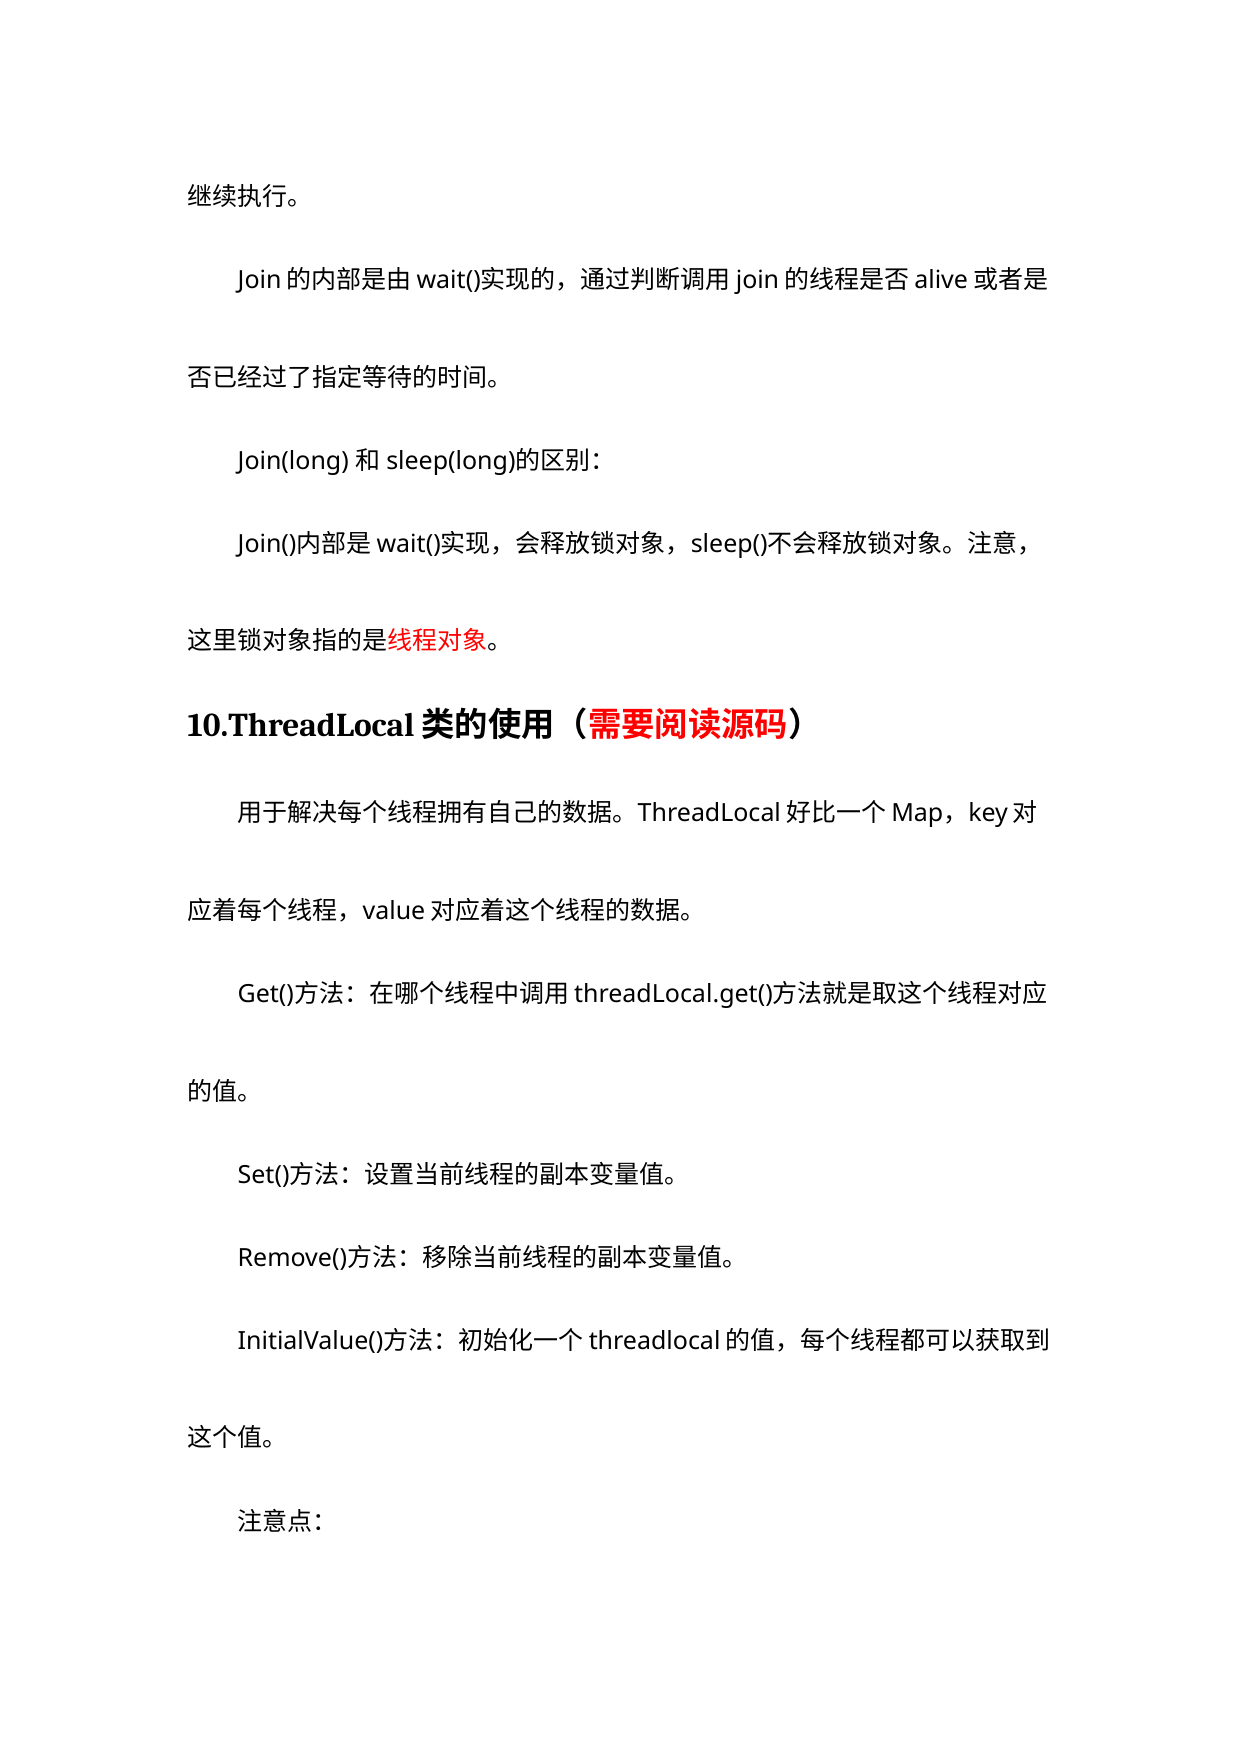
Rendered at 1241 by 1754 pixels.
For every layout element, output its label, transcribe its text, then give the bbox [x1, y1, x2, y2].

text Join(long) 和 sleep(long)的区别： [187, 426, 1053, 491]
subtitle 10.ThreadLocal类的使用（需要阅读源码） [187, 689, 1053, 754]
text Join()内部是wait()实现，会释放锁对象，sleep()不会释放锁对象。注意，这里锁对象指的是线程对象。 [187, 509, 1053, 671]
text Join的内部是由wait()实现的，通过判断调用join的线程是否alive或者是否已经过了指定等待的时间。 [187, 245, 1053, 408]
text Remove()方法：移除当前线程的副本变量值。 [187, 1223, 1053, 1288]
text Set()方法：设置当前线程的副本变量值。 [187, 1140, 1053, 1205]
text Get()方法：在哪个线程中调用threadLocal.get()方法就是取这个线程对应的值。 [187, 959, 1053, 1122]
text 注意点： [187, 1487, 1053, 1552]
text 用于解决每个线程拥有自己的数据。ThreadLocal好比一个Map，key对应着每个线程，value对应着这个线程的数据。 [187, 778, 1053, 941]
text InitialValue()方法：初始化一个threadlocal的值，每个线程都可以获取到这个值。 [187, 1306, 1053, 1468]
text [187, 162, 1053, 227]
